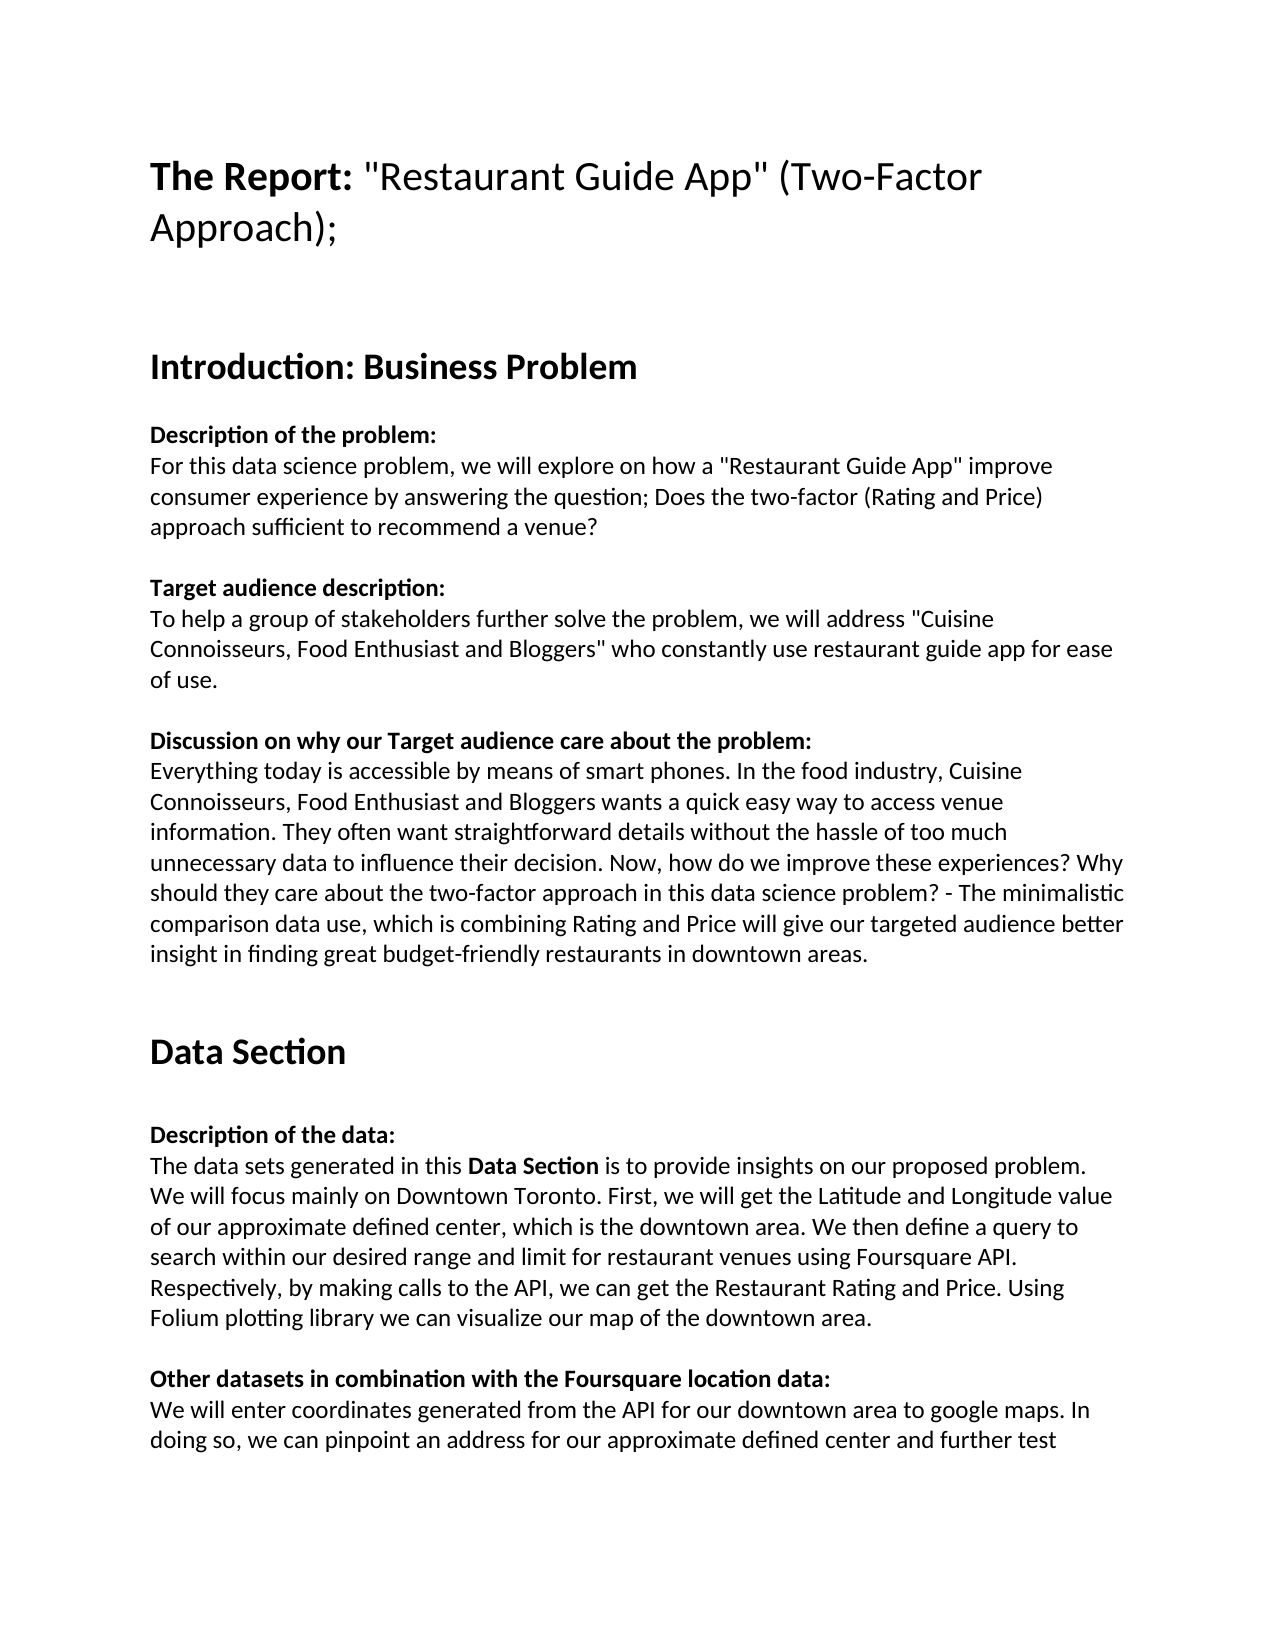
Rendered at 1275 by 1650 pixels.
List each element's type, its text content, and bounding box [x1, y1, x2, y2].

text To help a group of stakeholders further solve the problem, we will address "Cuisine Connoisseurs, Food Enthusiast and Bloggers" who constantly use restaurant guide app for ease of use. [150, 603, 1125, 694]
text Description of the data: [150, 1119, 1125, 1150]
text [150, 1394, 1125, 1455]
text The Report: "Restaurant Guide App" (Two-Factor Approach); [150, 150, 1125, 252]
text Target audience description: [150, 572, 1125, 603]
text Discussion on why our Target audience care about the problem: [150, 725, 1125, 755]
text Everything today is accessible by means of smart phones. In the food industry, Cuisine Connoisseurs, Food Enthusiast and Bloggers wants a quick easy way to access venue information. They often want straightforward details without the hassle of too much unnecessary data to influence their decision. Now, how do we improve these experiences? Why should they care about the two-factor approach in this data science problem? - The minimalistic comparison data use, which is combining Rating and Price will give our targeted audience better insight in finding great budget-friendly restaurants in downtown areas. [150, 755, 1125, 997]
text Description of the problem: [150, 420, 1125, 450]
text The data sets generated in this Data Section is to provide insights on our proposed problem. We will focus mainly on Downtown Toronto. First, we will get the Latitude and Longitude value of our approximate defined center, which is the downtown area. We then define a query to search within our desired range and limit for restaurant venues using Foursquare API. Respectively, by making calls to the API, we can get the Restaurant Rating and Price. Using Folium plotting library we can visualize our map of the downtown area. [150, 1150, 1125, 1333]
text For this data science problem, we will explore on how a "Restaurant Guide App" improve consumer experience by answering the question; Does the two-factor (Rating and Price) approach sufficient to recommend a venue? [150, 450, 1125, 542]
text Data Section [150, 1028, 1125, 1073]
text Introduction: Business Problem [150, 343, 1125, 389]
text Other datasets in combination with the Foursquare location data: [150, 1363, 1125, 1394]
